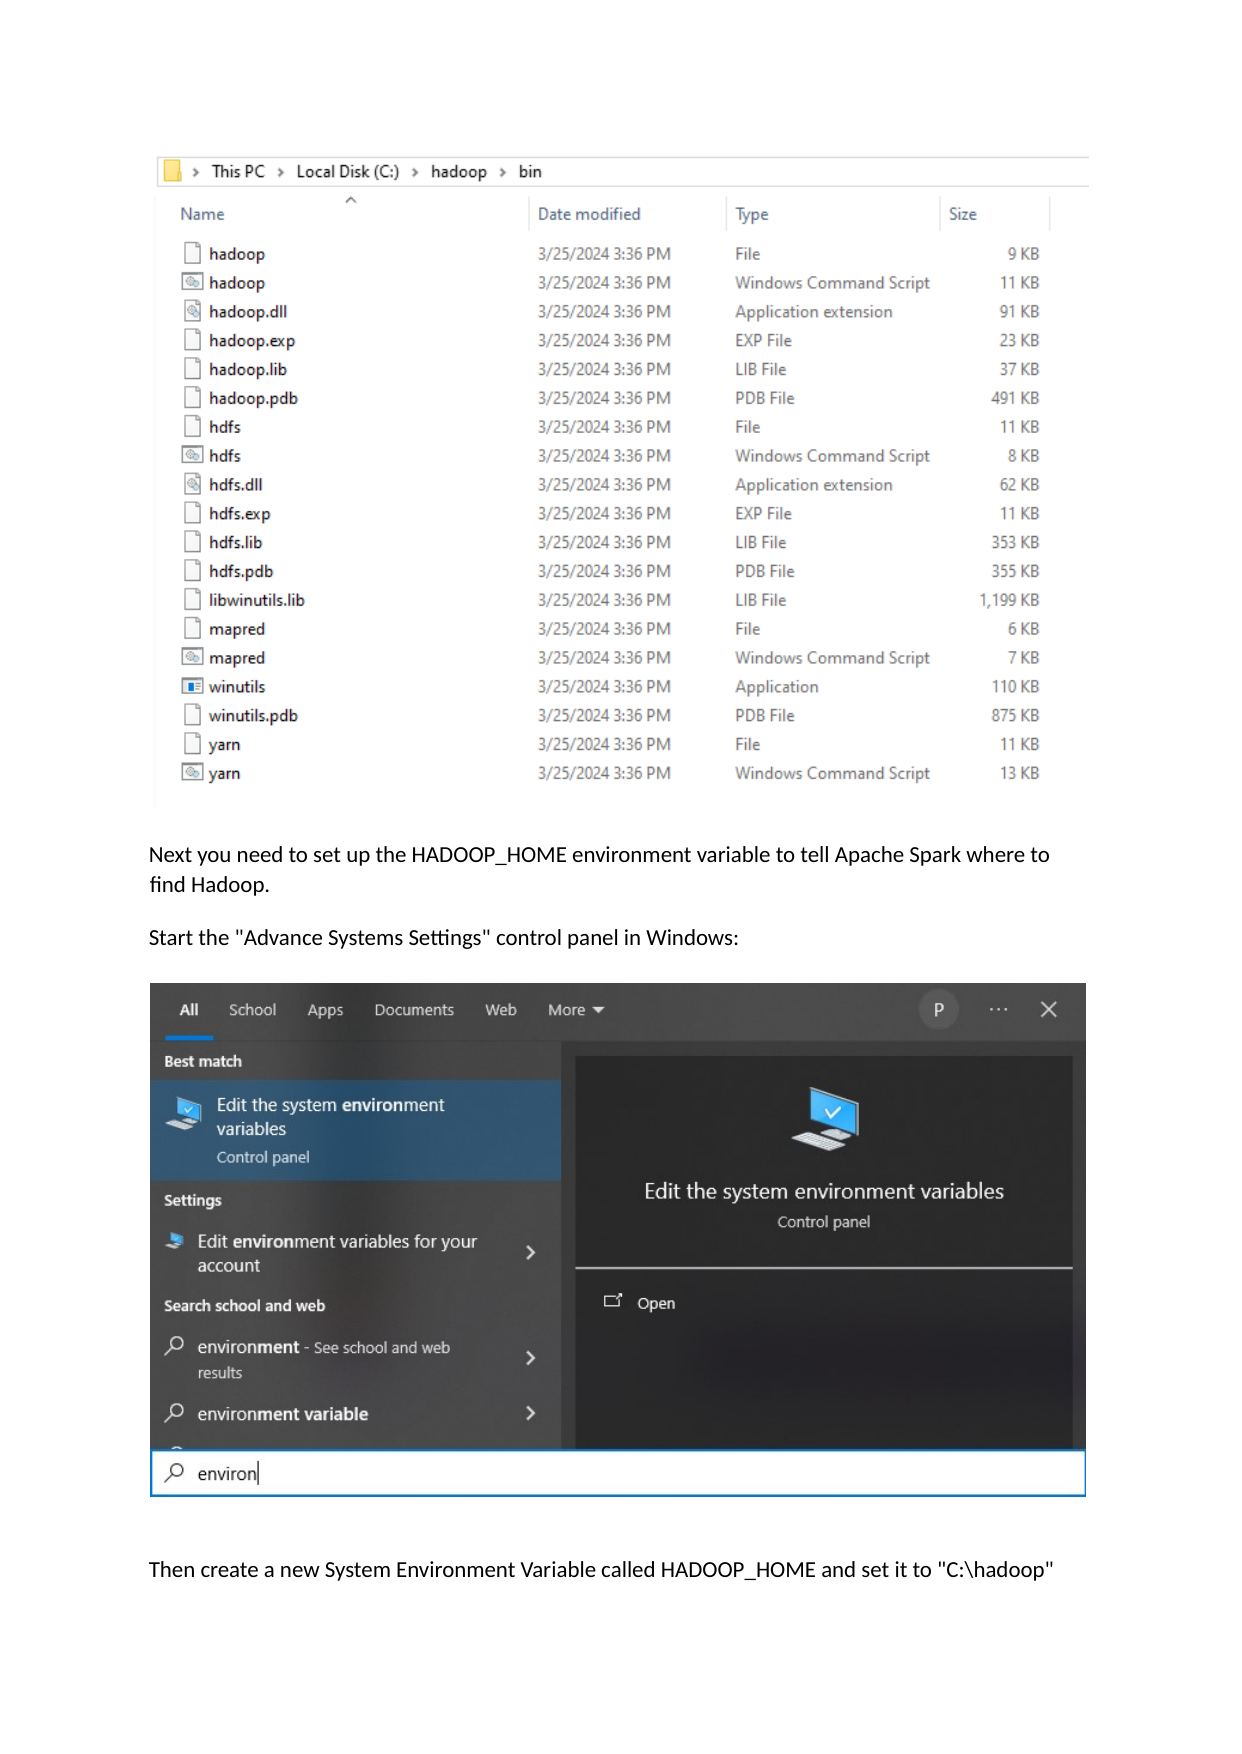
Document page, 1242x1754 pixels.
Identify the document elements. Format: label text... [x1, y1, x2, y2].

text Then create a new System Environment Variable called HADOOP_HOME and set it to "C:\hadoop" [148, 1556, 1086, 1584]
picture [153, 151, 1089, 808]
picture [150, 983, 1086, 1497]
text Next you need to set up the HADOOP_HOME environment variable to tell Apache Spark where to find Hadoop. [148, 840, 1086, 898]
text Start the "Advance Systems Settings" control panel in Windows: [148, 923, 1086, 952]
